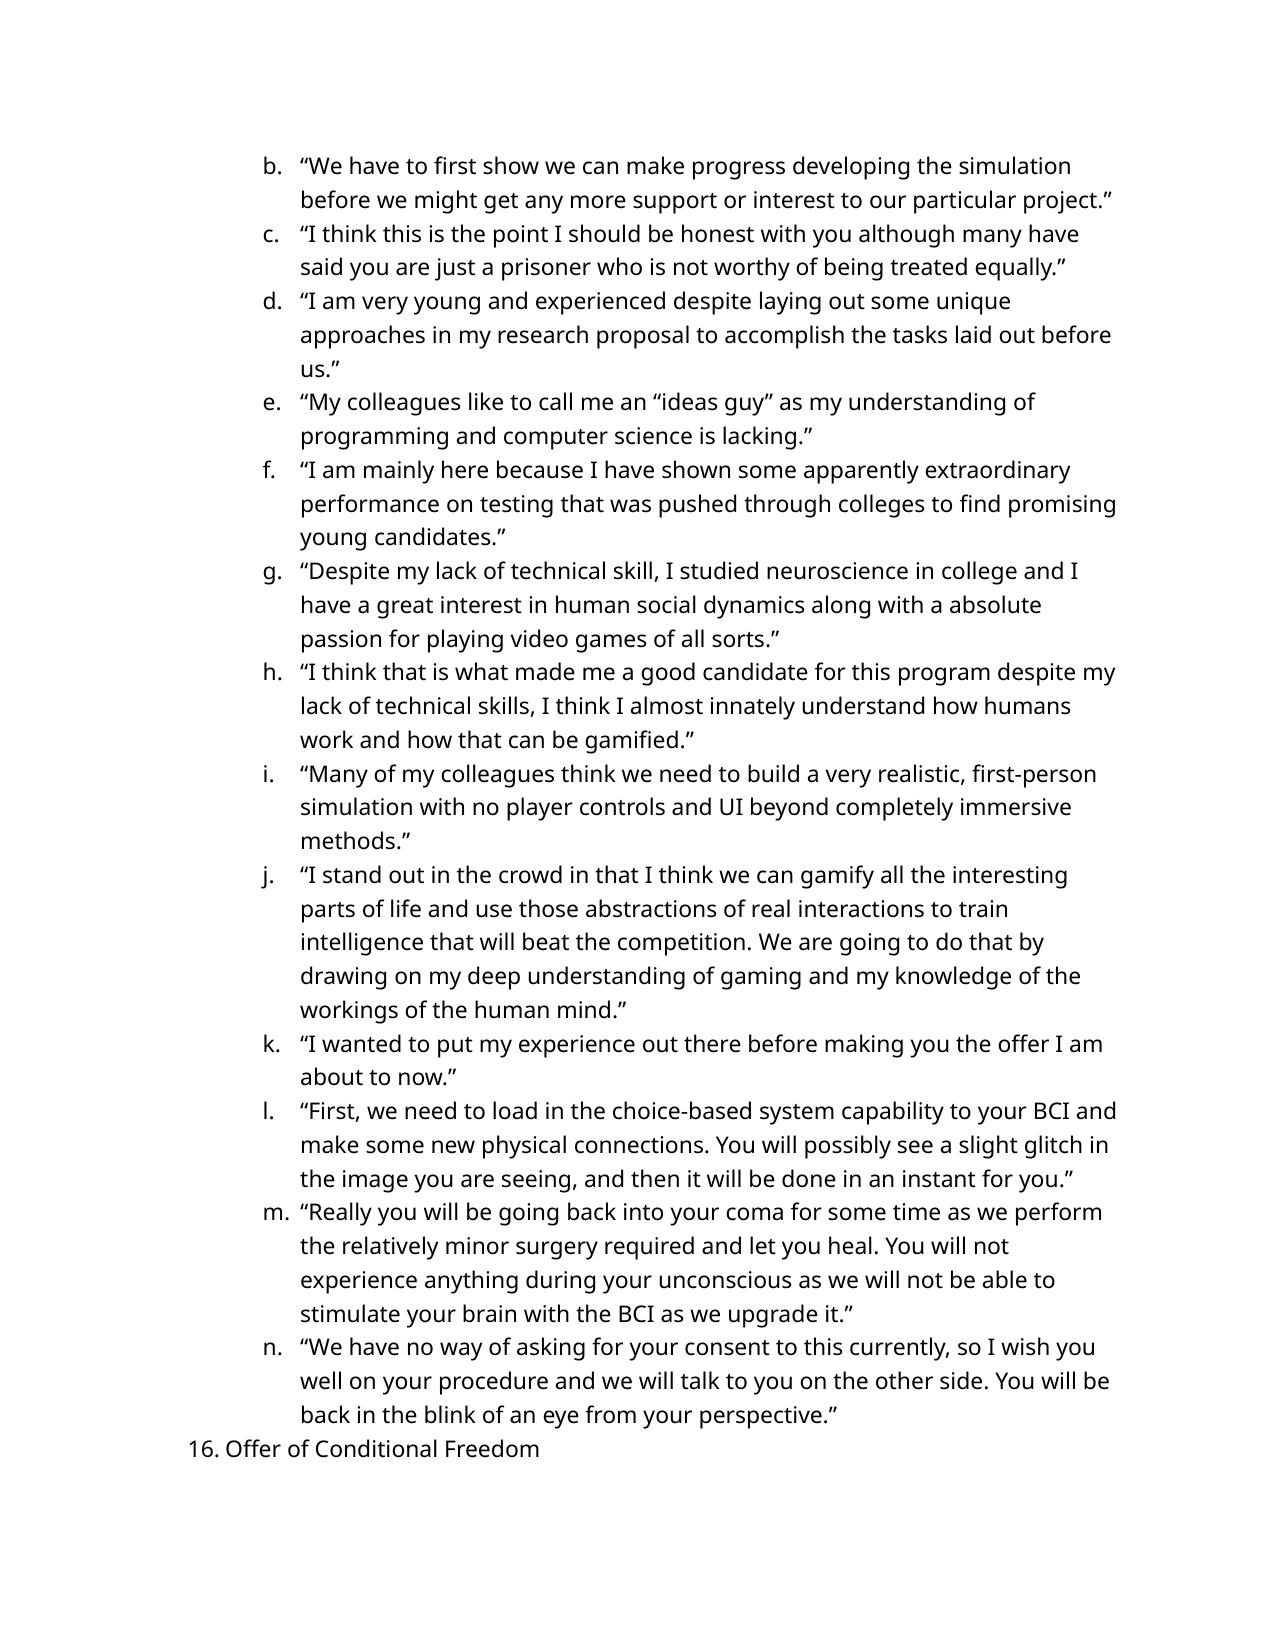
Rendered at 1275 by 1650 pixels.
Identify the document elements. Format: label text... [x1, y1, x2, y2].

list Offer of Conditional Freedom [187, 1432, 1125, 1464]
list “Many of my colleagues think we need to build a very realistic, first-person simulation with no player controls and UI beyond completely immersive methods.” [262, 757, 1125, 856]
list “I am very young and experienced despite laying out some unique approaches in my research proposal to accomplish the tasks laid out before us.” [262, 285, 1125, 384]
list “I think this is the point I should be honest with you although many have said you are just a prisoner who is not worthy of being treated equally.” [262, 217, 1125, 282]
list “Really you will be going back into your coma for some time as we perform the relatively minor surgery required and let you heal. You will not experience anything during your unconscious as we will not be able to stimulate your brain with the BCI as we upgrade it.” [262, 1196, 1125, 1329]
list “Despite my lack of technical skill, I studied neuroscience in college and I have a great interest in human social dynamics along with a absolute passion for playing video games of all sorts.” [262, 555, 1125, 654]
list “My colleagues like to call me an “ideas guy” as my understanding of programming and computer science is lacking.” [262, 386, 1125, 451]
list “First, we need to load in the choice-based system capability to your BCI and make some new physical connections. You will possibly see a slight glitch in the image you are seeing, and then it will be done in an instant for you.” [262, 1095, 1125, 1194]
list “I think that is what made me a good candidate for this program despite my lack of technical skills, I think I almost innately understand how humans work and how that can be gamified.” [262, 656, 1125, 755]
list “We have to first show we can make progress developing the simulation before we might get any more support or interest to our particular project.” [262, 150, 1125, 215]
list “I wanted to put my experience out there before making you the offer I am about to now.” [262, 1027, 1125, 1092]
list “We have no way of asking for your consent to this currently, so I wish you well on your procedure and we will talk to you on the other side. You will be back in the blink of an eye from your perspective.” [262, 1331, 1125, 1430]
list “I stand out in the crowd in that I think we can gamify all the interesting parts of life and use those abstractions of real interactions to train intelligence that will beat the competition. We are going to do that by drawing on my deep understanding of gaming and my knowledge of the workings of the human mind.” [262, 859, 1125, 1025]
list “I am mainly here because I have shown some apparently extraordinary performance on testing that was pushed through colleges to find promising young candidates.” [262, 454, 1125, 552]
